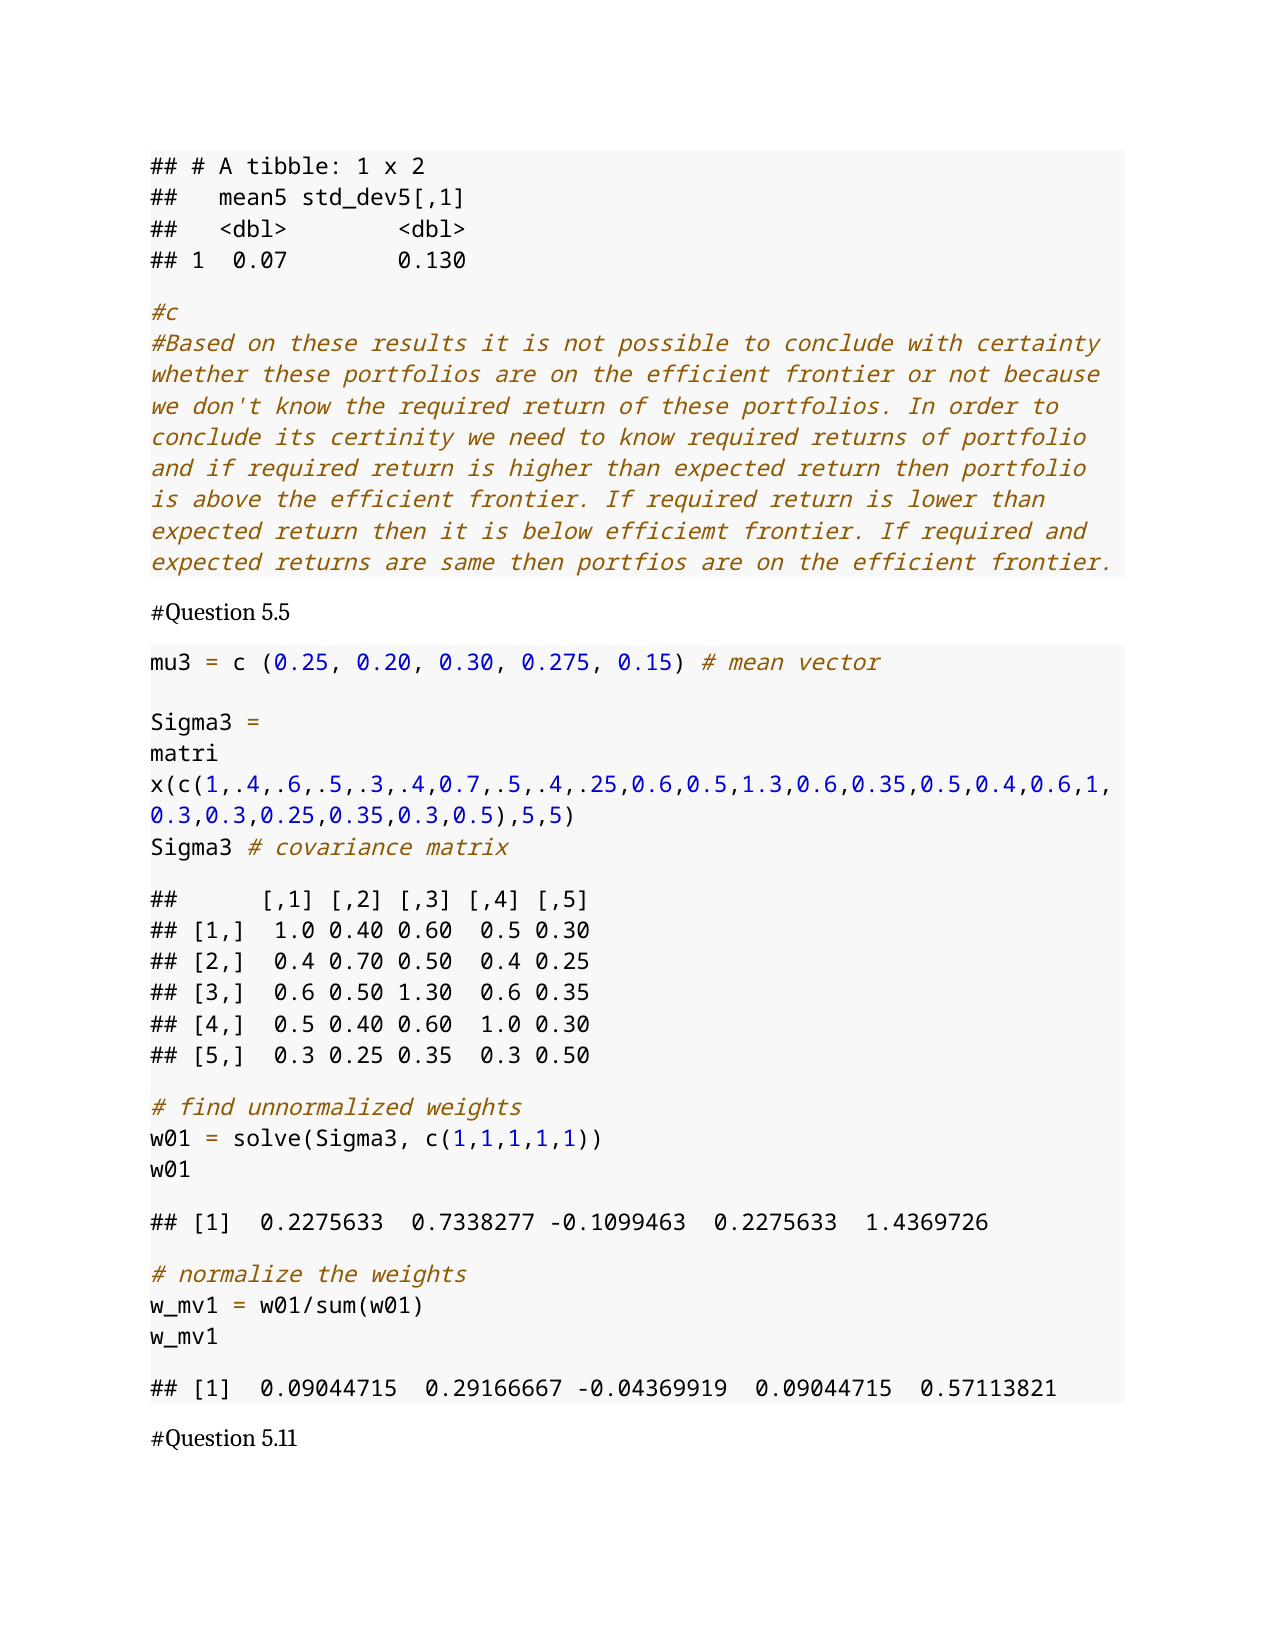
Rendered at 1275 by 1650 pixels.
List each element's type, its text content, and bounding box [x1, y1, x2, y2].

text ## [1] 0.2275633 0.7338277 -0.1099463 0.2275633 1.4369726 [150, 1205, 1125, 1237]
text # normalize the weights w_mv1 = w01/sum(w01) w_mv1 [150, 1257, 1125, 1351]
text ## [,1] [,2] [,3] [,4] [,5] ## [1,] 1.0 0.40 0.60 0.5 0.30 ## [2,] 0.4 0.70 0.50 0.4 0.25 ## [3,] 0.6 0.50 1.30 0.6 0.35 ## [4,] 0.5 0.40 0.60 1.0 0.30 ## [5,] 0.3 0.25 0.35 0.3 0.50 [150, 882, 1125, 1070]
text # find unnormalized weights w01 = solve(Sigma3, c(1,1,1,1,1)) w01 [191, 1091, 1125, 1184]
text #Question 5.11 [150, 1424, 1125, 1453]
text ## [1] 0.09044715 0.29166667 -0.04369919 0.09044715 0.57113821 [150, 1372, 1125, 1403]
text #Question 5.5 [150, 598, 1125, 627]
text ## # A tibble: 1 x 2 ## mean5 std_dev5[,1] ## <dbl> <dbl> ## 1 0.07 0.130 [150, 150, 1125, 275]
text mu3 = c (0.25, 0.20, 0.30, 0.275, 0.15) # mean vector Sigma3 = matrix(c(1,.4,.6,.5,.3,.4,0.7,.5,.4,.25,0.6,0.5,1.3,0.6,0.35,0.5,0.4,0.6,1,0.3,0.3,0.25,0.35,0.3,0.5),5,5) Sigma3 # covariance matrix [150, 645, 1125, 862]
text #c #Based on these results it is not possible to conclude with certainty whether these portfolios are on the efficient frontier or not because we don't know the required return of these portfolios. In order to conclude its certinity we need to know required returns of portfolio and if required return is higher than expected return then portfolio is above the efficient frontier. If required return is lower than expected return then it is below efficiemt frontier. If required and expected returns are same then portfios are on the efficient frontier. [150, 296, 1125, 577]
